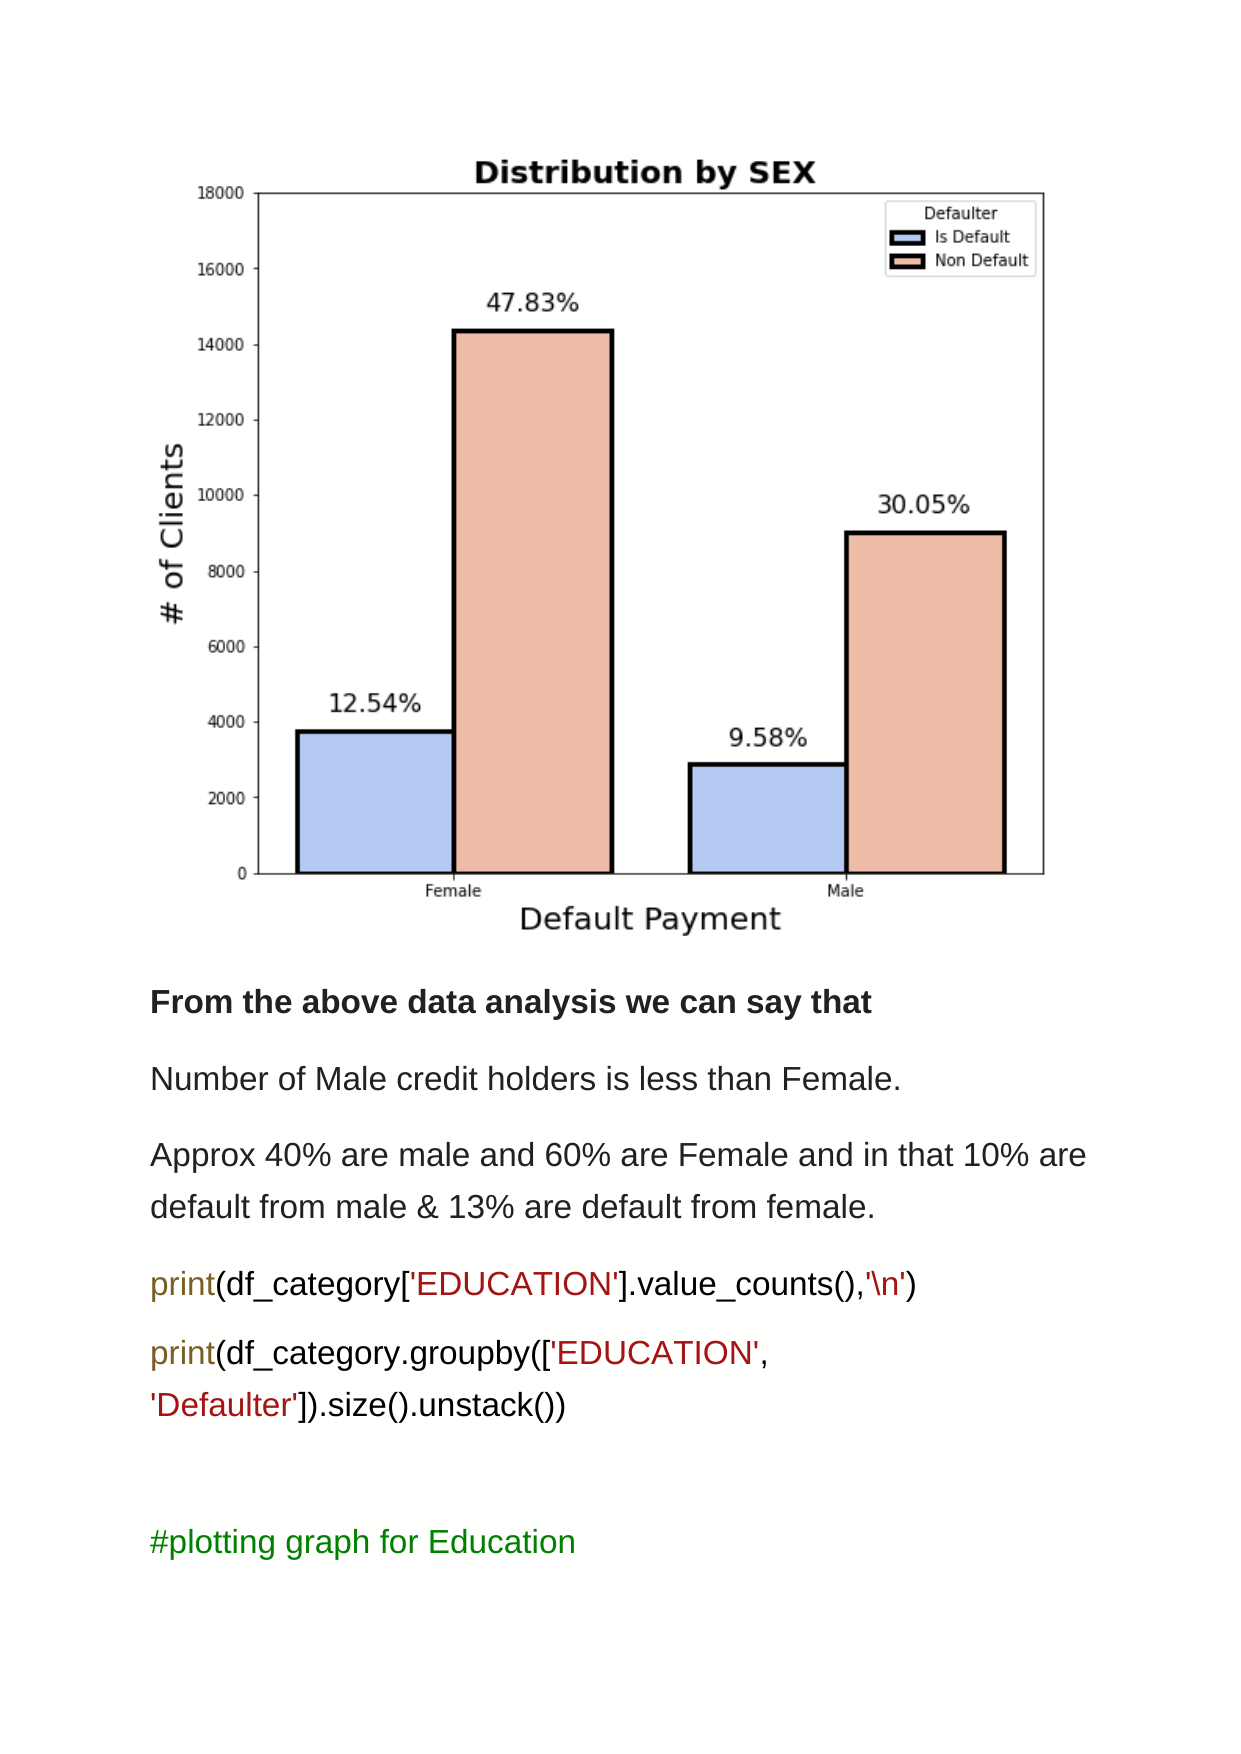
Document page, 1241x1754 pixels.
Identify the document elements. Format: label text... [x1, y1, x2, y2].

subtitle Approx 40% are male and 60% are Female and in that 10% are default from male & 13% are default from female. [150, 1135, 1090, 1226]
text print(df_category['EDUCATION'].value_counts(),'\n') [150, 1264, 1090, 1303]
text print(df_category.groupby(['EDUCATION', 'Defaulter']).size().unstack()) [150, 1333, 1090, 1423]
picture [150, 150, 1054, 947]
subtitle Number of Male credit holders is less than Female. [150, 1058, 1090, 1097]
text #plotting graph for Education [150, 1522, 1090, 1560]
subtitle From the above data analysis we can say that [150, 982, 1090, 1020]
